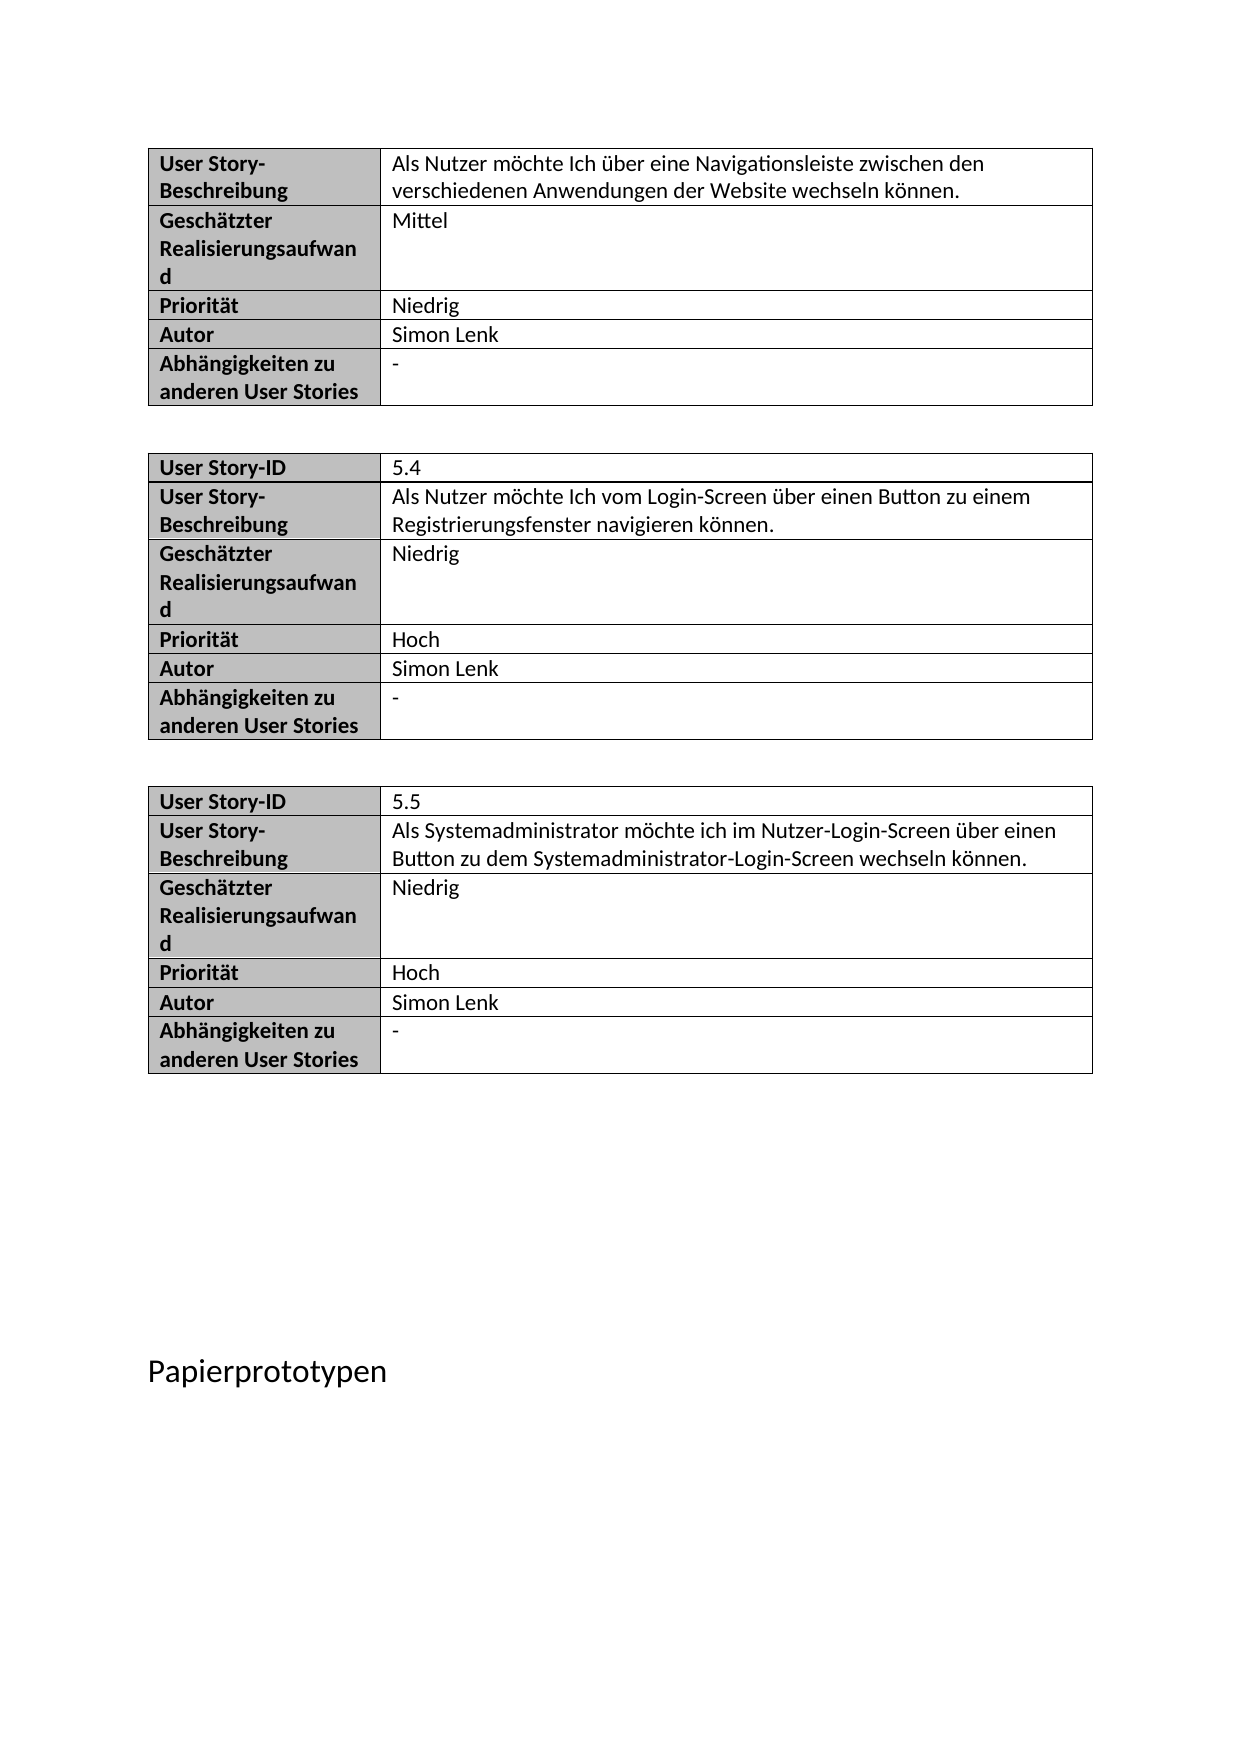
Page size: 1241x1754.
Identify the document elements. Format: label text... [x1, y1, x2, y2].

table_cell Simon Lenk [381, 654, 1092, 682]
table_cell Als Nutzer möchte Ich vom Login-Screen über einen Button zu einem Registrierungsfenster navigieren können. [381, 483, 1092, 538]
table_cell Abhängigkeiten zu anderen User Stories [149, 349, 380, 405]
table_cell Priorität [149, 291, 380, 319]
table_cell Abhängigkeiten zu anderen User Stories [149, 683, 380, 739]
subtitle Papierprototypen [148, 1351, 1093, 1391]
table_cell Geschätzter Realisierungsaufwand [149, 540, 380, 624]
table_cell - [381, 1017, 1092, 1073]
table_cell Simon Lenk [381, 320, 1092, 348]
table_header User Story-ID [149, 454, 380, 481]
table_cell Autor [149, 320, 380, 348]
table_cell Niedrig [381, 874, 1092, 957]
table_cell Priorität [149, 625, 380, 653]
table_cell Hoch [381, 959, 1092, 987]
table_cell Autor [149, 654, 380, 682]
table_header 5.4 [381, 454, 1092, 481]
table_cell Priorität [149, 959, 380, 987]
table_cell Niedrig [381, 540, 1092, 624]
table_cell Geschätzter Realisierungsaufwand [149, 206, 380, 290]
table_cell User Story-Beschreibung [149, 483, 380, 538]
table_cell User Story-Beschreibung [149, 149, 380, 205]
table_cell Niedrig [381, 291, 1092, 319]
table_cell Abhängigkeiten zu anderen User Stories [149, 1017, 380, 1073]
table_header 5.5 [381, 787, 1092, 815]
table_cell Mittel [381, 206, 1092, 290]
table_cell - [381, 683, 1092, 739]
table_header User Story-ID [149, 787, 380, 815]
table_cell Als Systemadministrator möchte ich im Nutzer-Login-Screen über einen Button zu dem Systemadministrator-Login-Screen wechseln können. [381, 816, 1092, 872]
table_cell User Story-Beschreibung [149, 816, 380, 872]
table_cell Hoch [381, 625, 1092, 653]
table_cell Simon Lenk [381, 988, 1092, 1016]
table_cell Als Nutzer möchte Ich über eine Navigationsleiste zwischen den verschiedenen Anwendungen der Website wechseln können. [381, 149, 1092, 205]
table_cell - [381, 349, 1092, 405]
table_cell Autor [149, 988, 380, 1016]
table_cell Geschätzter Realisierungsaufwand [149, 874, 380, 957]
